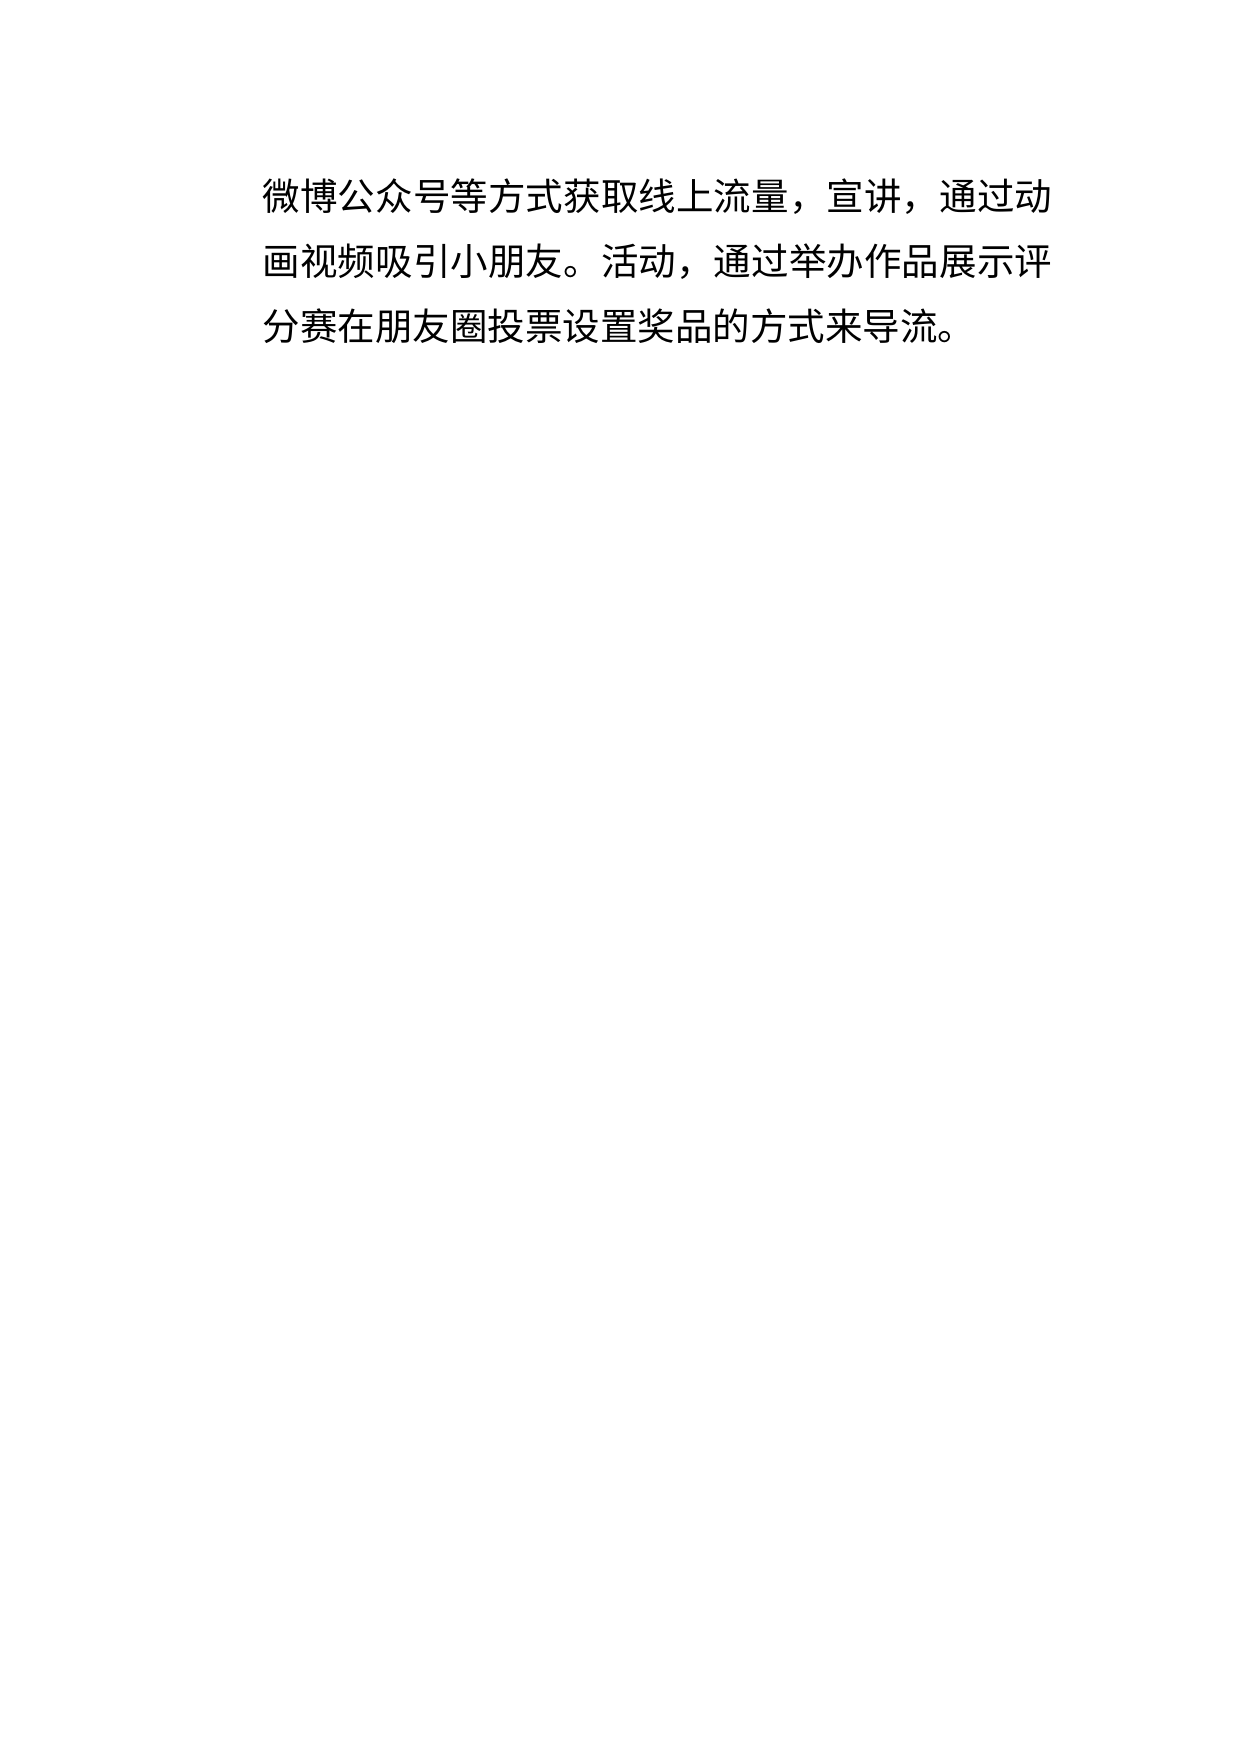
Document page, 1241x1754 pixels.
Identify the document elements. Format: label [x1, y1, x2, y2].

list [187, 162, 1053, 357]
